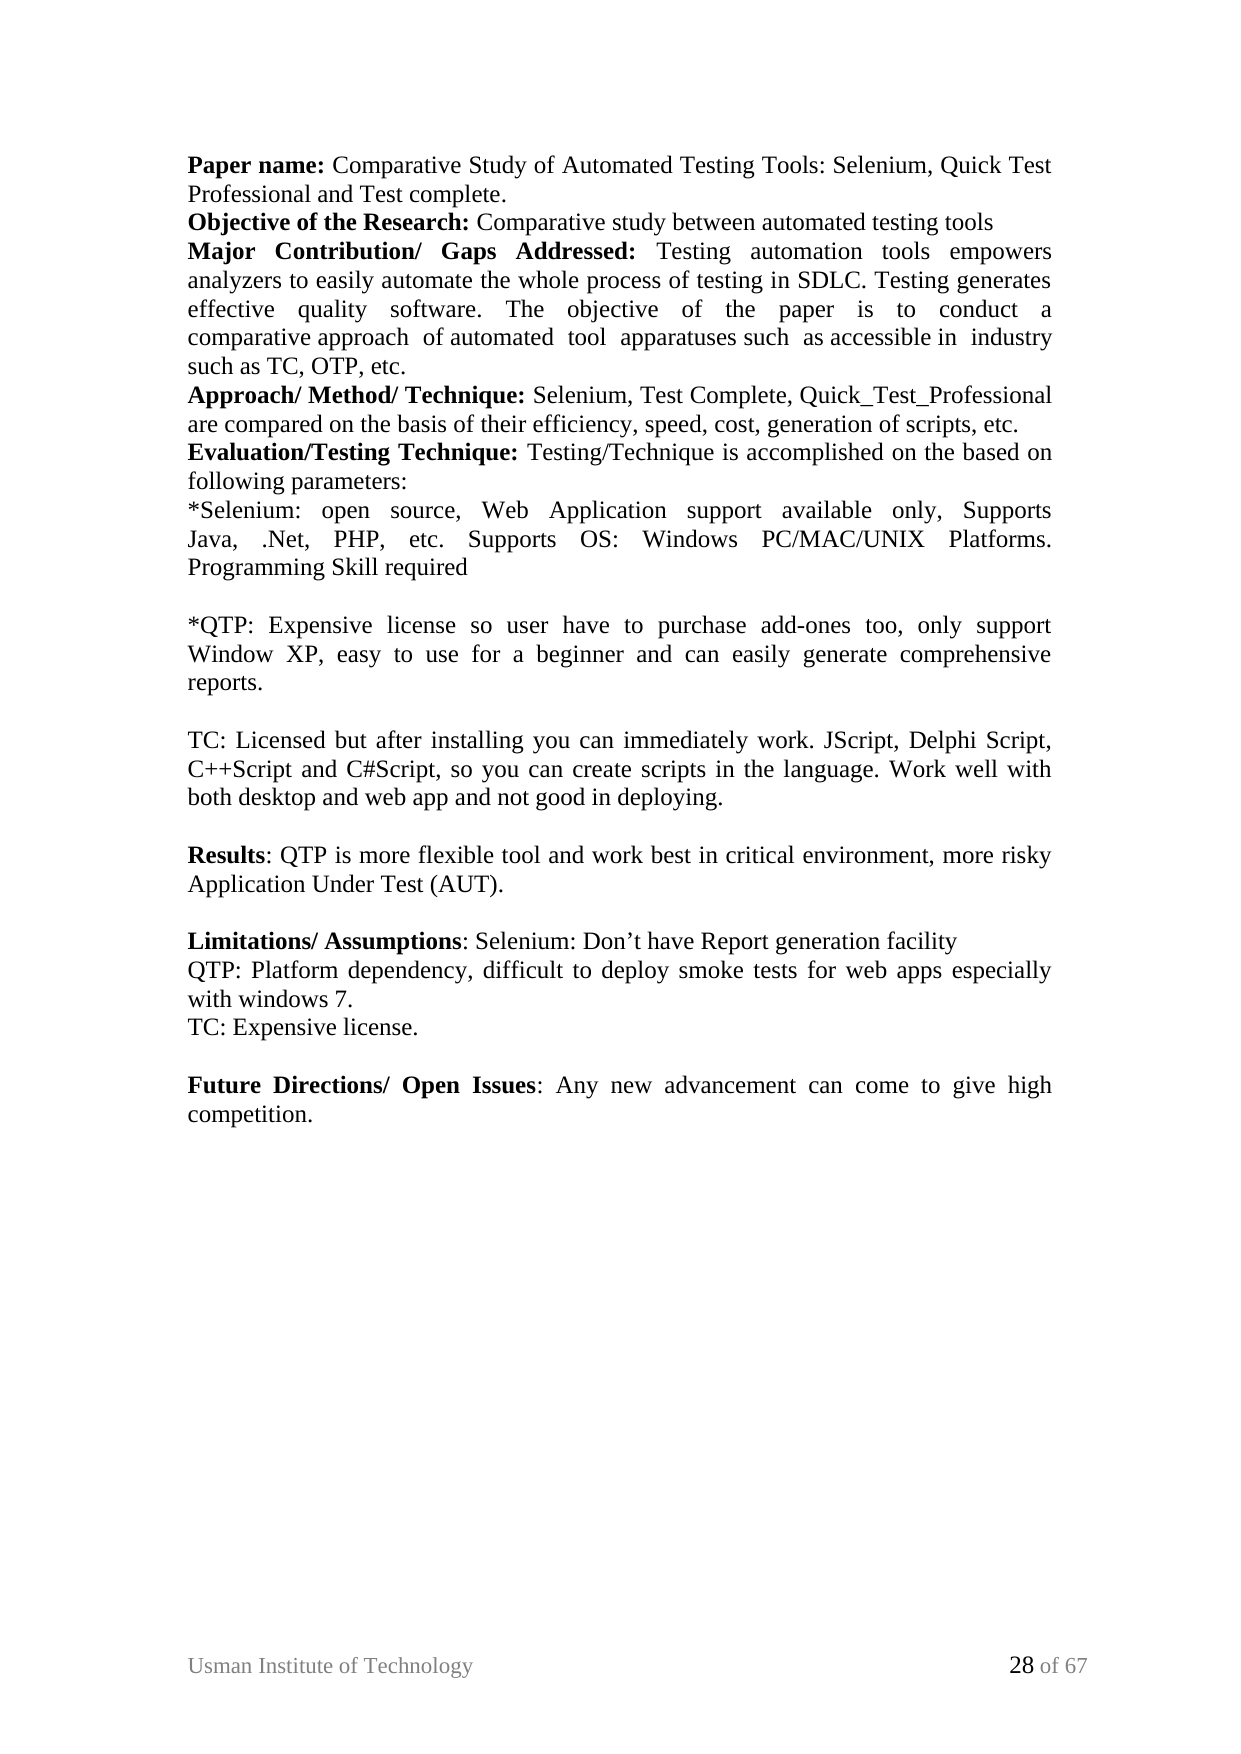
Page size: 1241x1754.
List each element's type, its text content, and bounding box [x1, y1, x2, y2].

text Approach/ Method/ Technique: Selenium, Test Complete, Quick_Test_Professional are compared on the basis of their efficiency, speed, cost, generation of scripts, etc. [187, 380, 1053, 437]
text *Selenium: open source, Web Application support available only, Supports Java, .Net, PHP, etc. Supports OS: Windows PC/MAC/UNIX Platforms. Programming Skill required [187, 495, 1053, 581]
text Major Contribution/ Gaps Addressed: Testing automation tools empowers analyzers to easily automate the whole process of testing in SDLC. Testing generates effective quality software. The objective of the paper is to conduct a comparative approach of automated tool apparatuses such as accessible in industry such as TC, OTP, etc. [187, 236, 1053, 380]
text Objective of the Research: Comparative study between automated testing tools [187, 207, 1053, 236]
text Results: QTP is more flexible tool and work best in critical environment, more risky Application Under Test (AUT). [187, 840, 1053, 897]
text QTP: Platform dependency, difficult to deploy smoke tests for web apps especially with windows 7. [187, 955, 1053, 1012]
text TC: Licensed but after installing you can immediately work. JScript, Delphi Script, C++Script and C#Script, so you can create scripts in the language. Work well with both desktop and web app and not good in deploying. [187, 725, 1053, 811]
text Evaluation/Testing Technique: Testing/Technique is accomplished on the based on following parameters: [187, 437, 1053, 495]
text Limitations/ Assumptions: Selenium: Don’t have Report generation facility [187, 926, 1053, 955]
text TC: Expensive license. [187, 1012, 1053, 1041]
text *QTP: Expensive license so user have to purchase add-ones too, only support Window XP, easy to use for a beginner and can easily generate comprehensive reports. [187, 610, 1053, 696]
text Paper name: Comparative Study of Automated Testing Tools: Selenium, Quick Test Professional and Test complete. [187, 150, 1053, 207]
text Future Directions/ Open Issues: Any new advancement can come to give high competition. [187, 1070, 1053, 1127]
